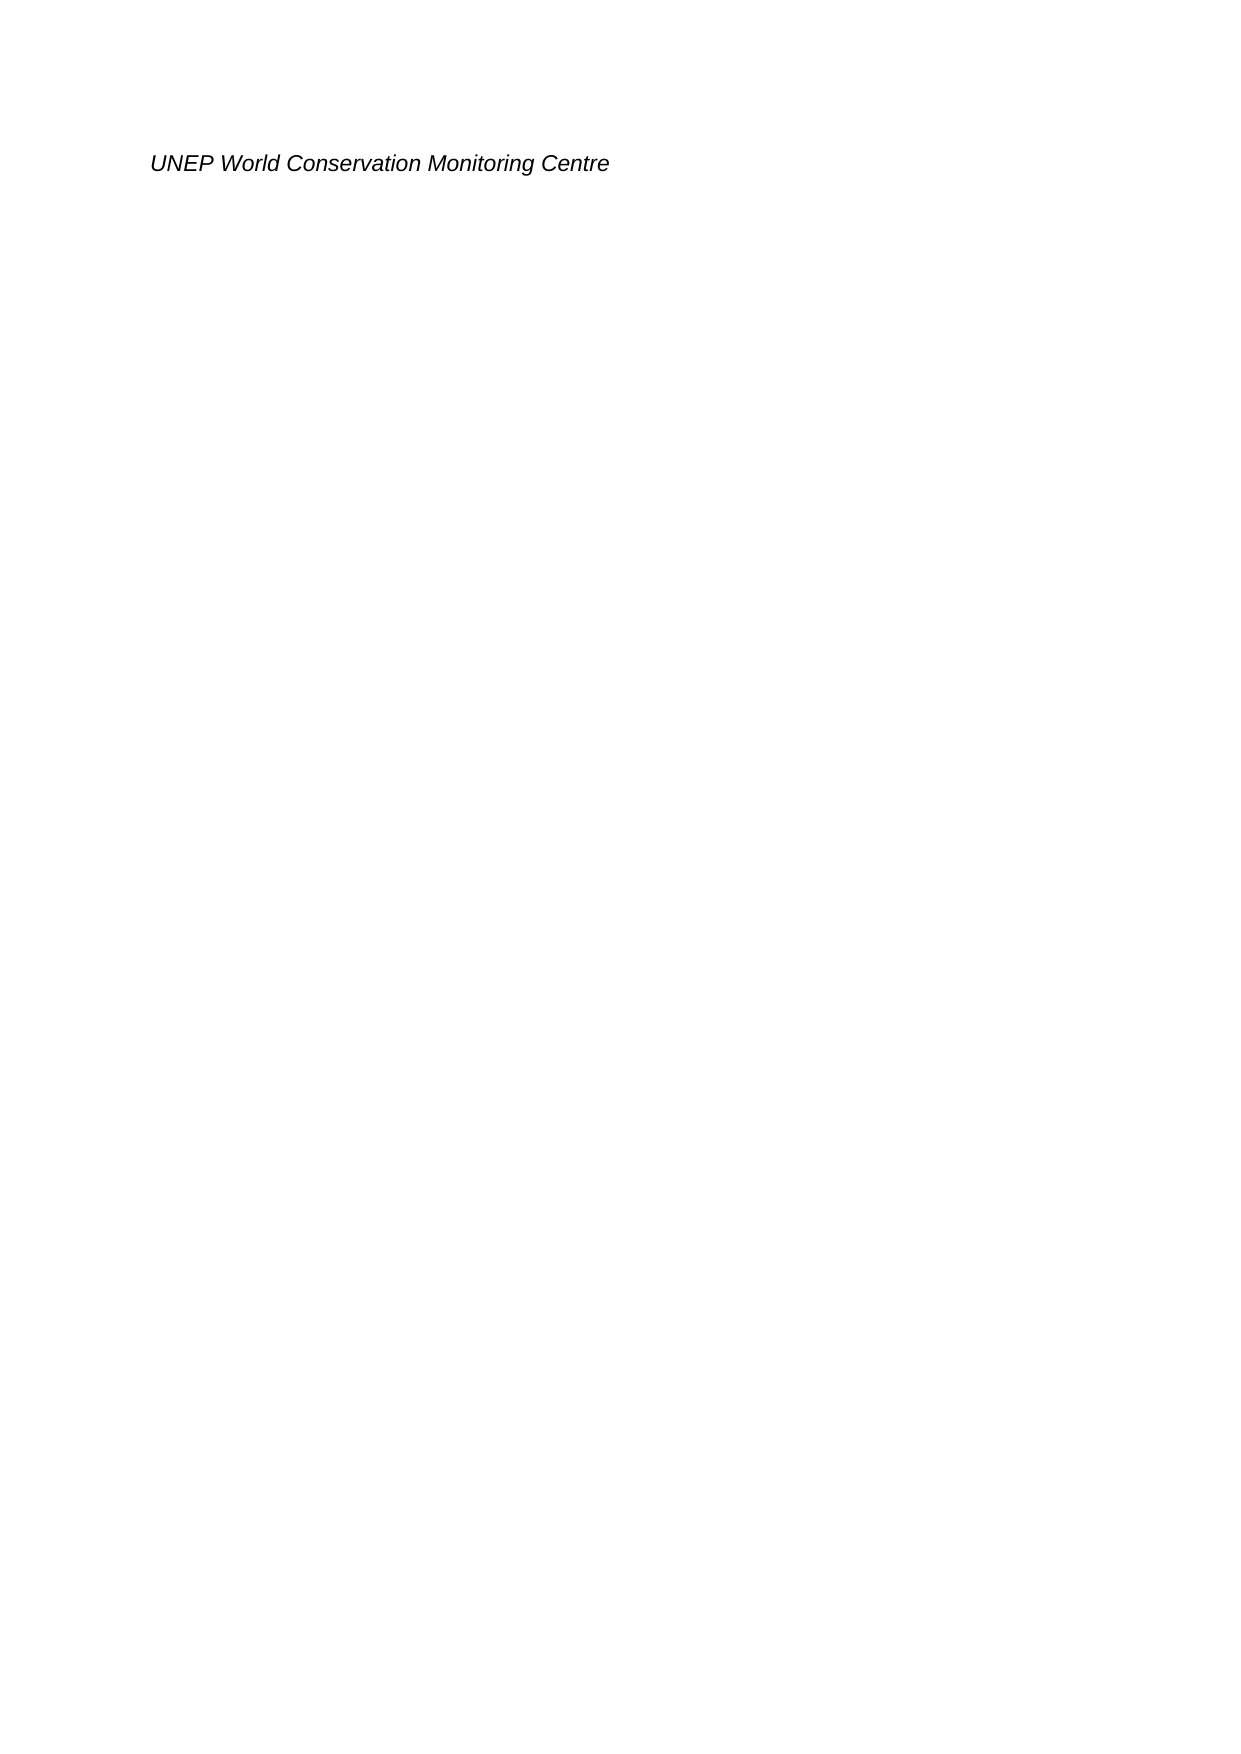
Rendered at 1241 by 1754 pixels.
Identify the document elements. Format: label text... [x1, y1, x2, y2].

text UNEP World Conservation Monitoring Centre [150, 150, 1107, 176]
